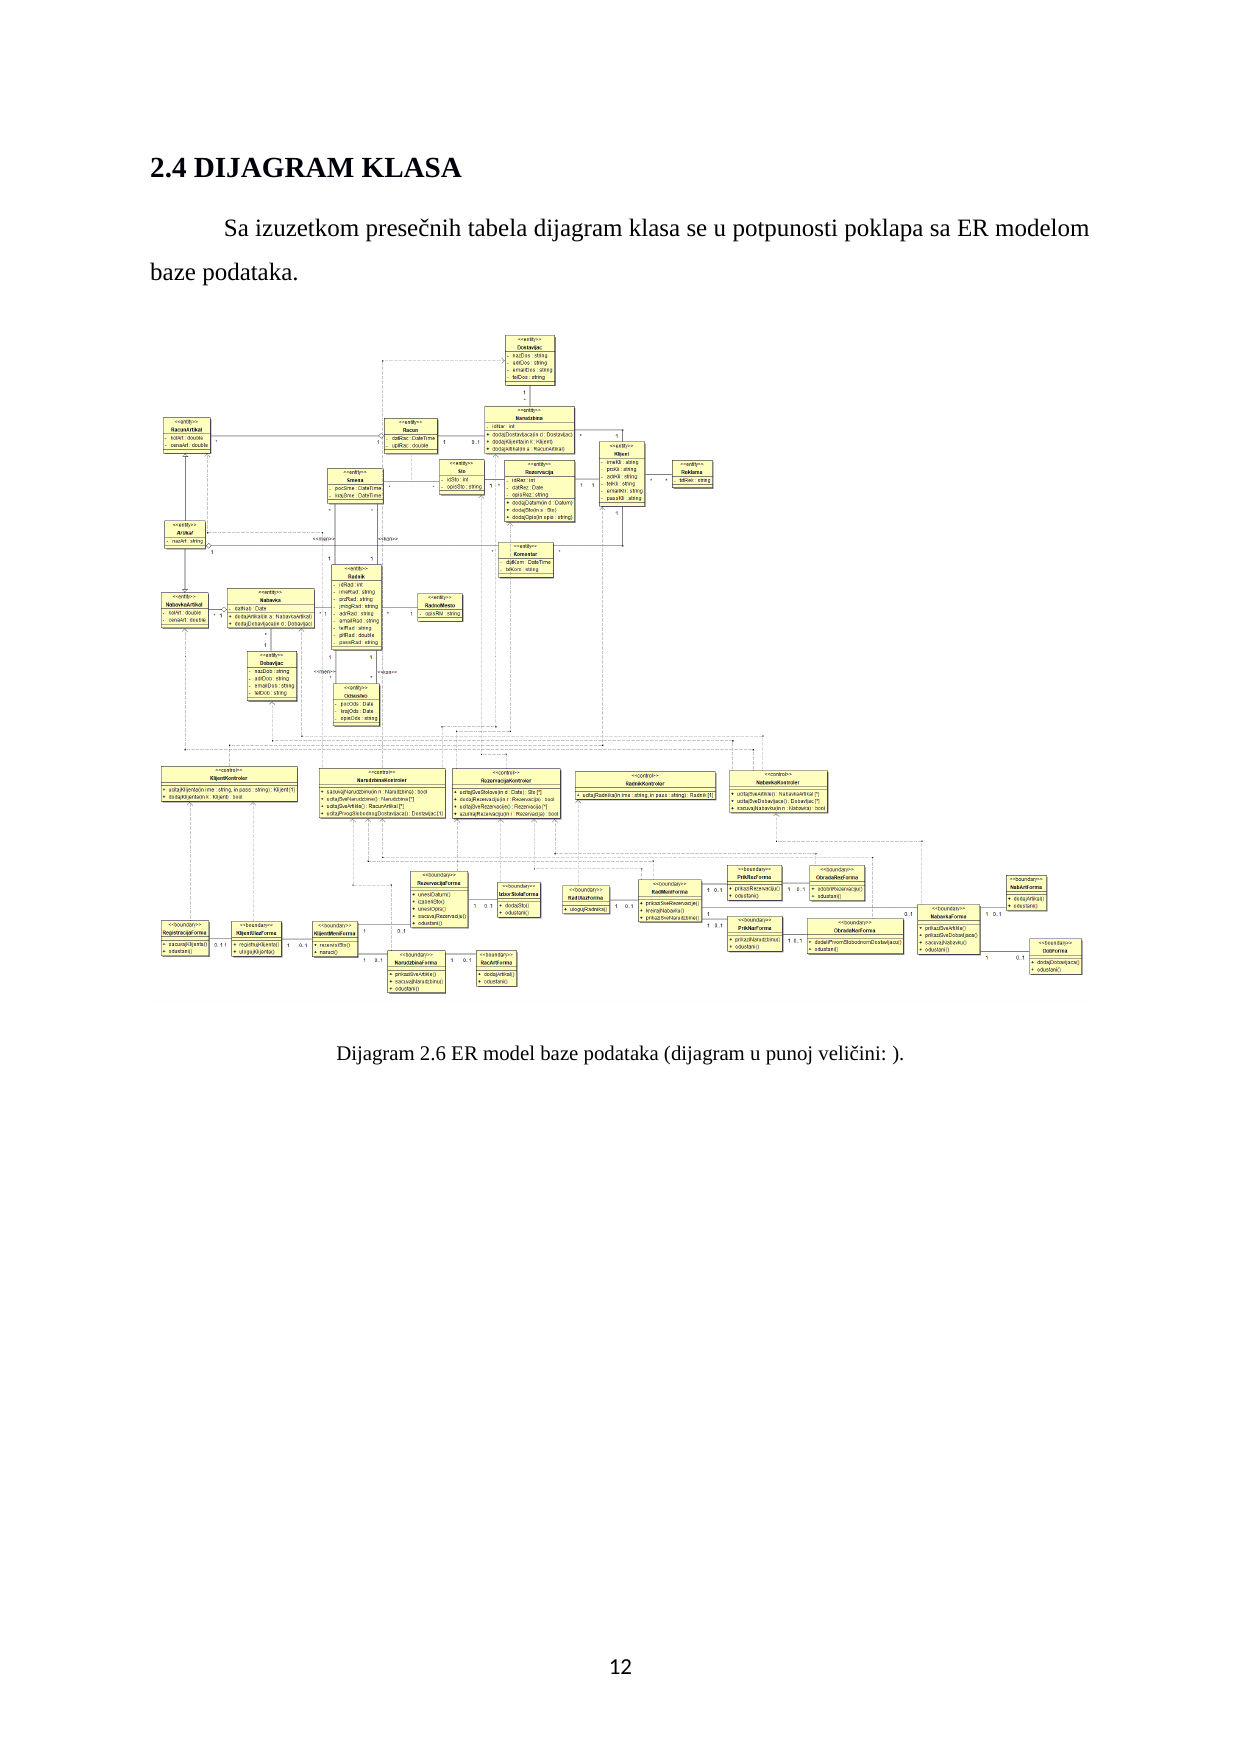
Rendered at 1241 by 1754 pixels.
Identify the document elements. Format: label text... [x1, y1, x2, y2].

subtitle 2.4 DIJAGRAM KLASA [150, 150, 1090, 183]
text Dijagram 2.6 ER model baze podataka (dijagram u punoj veličini: @ Google Drive). [150, 1041, 1090, 1065]
picture [150, 324, 1091, 1003]
text Sa izuzetkom presečnih tabela dijagram klasa se u potpunosti poklapa sa ER modelom baze podataka. [150, 213, 1090, 285]
